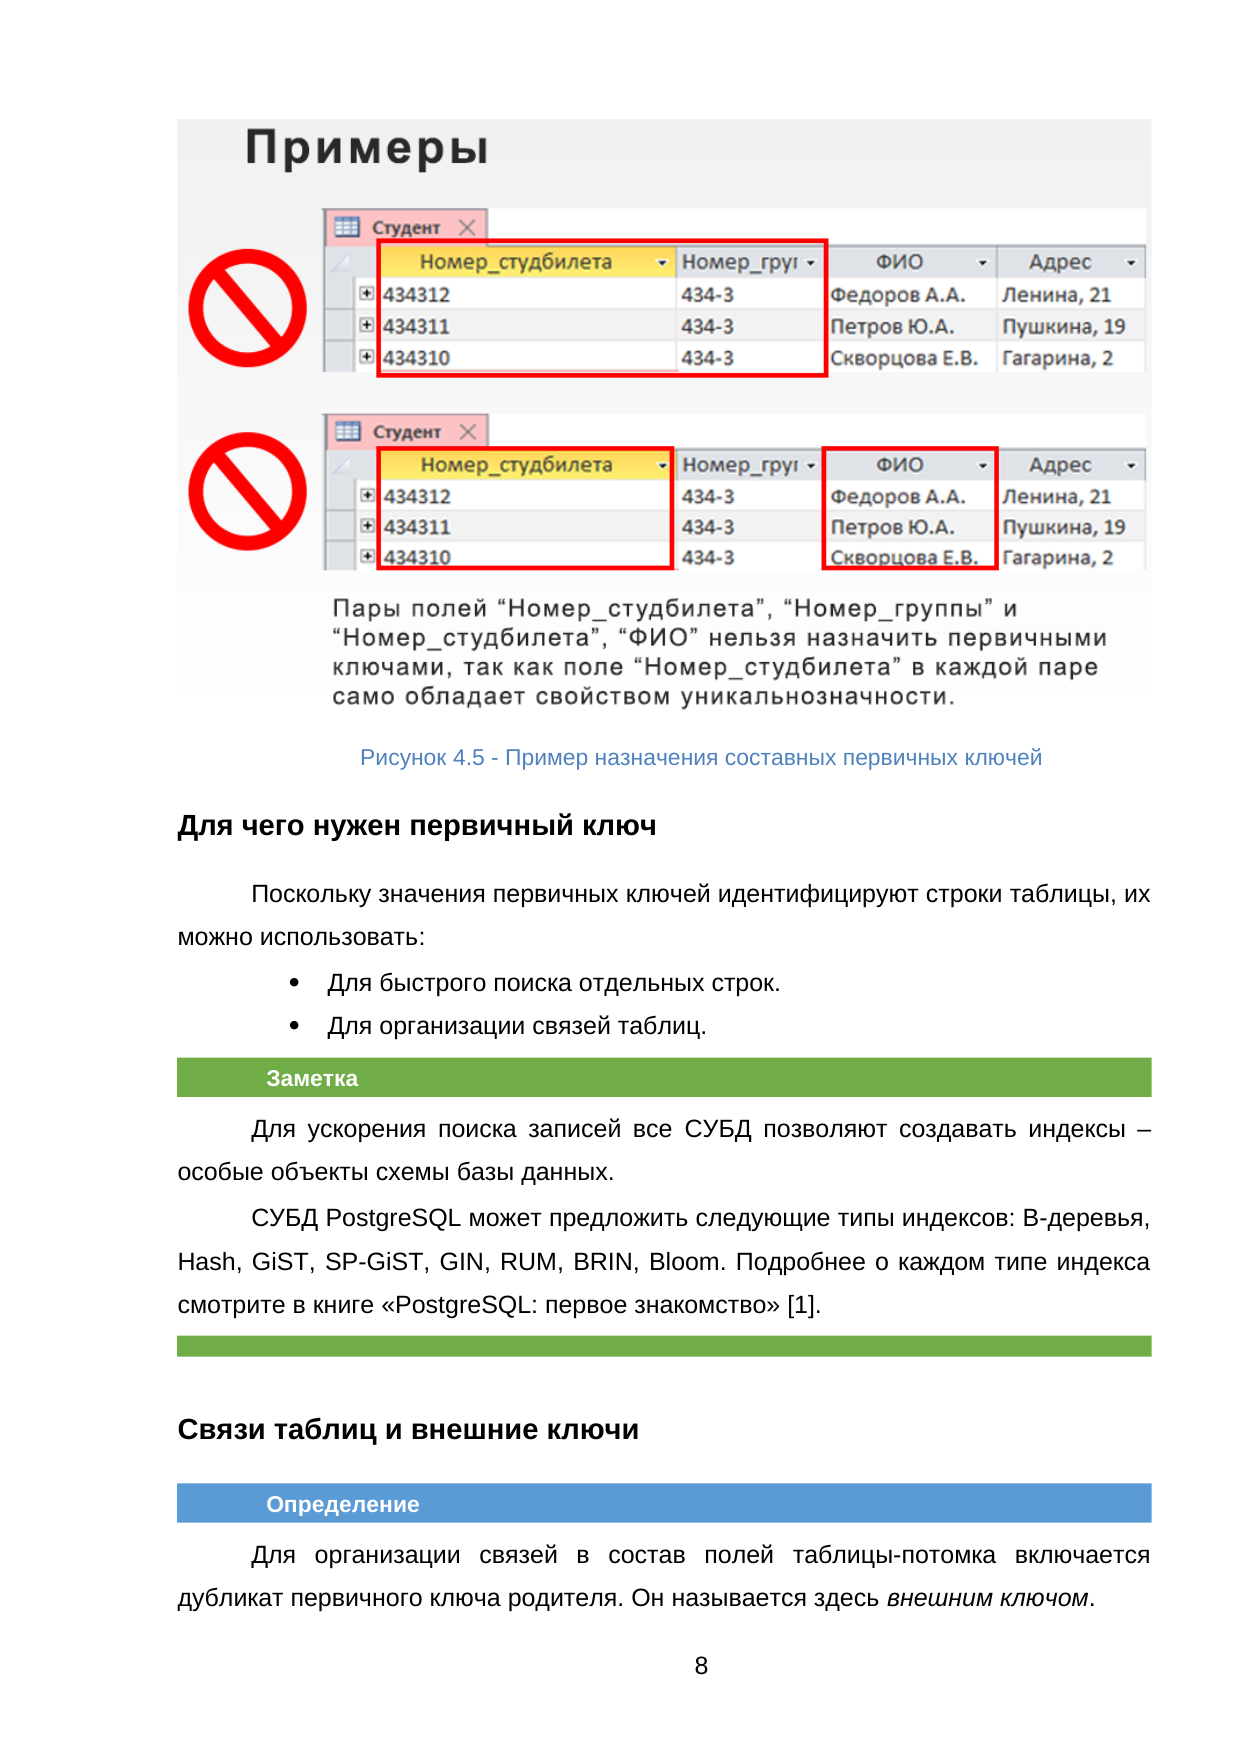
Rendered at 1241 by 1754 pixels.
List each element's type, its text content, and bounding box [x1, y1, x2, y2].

text Для организации связей в состав полей таблицы-потомка включается дубликат первичного ключа родителя. Он называется здесь внешним ключом. [177, 1540, 1152, 1612]
subtitle Для чего нужен первичный ключ [177, 808, 1152, 841]
list Для организации связей таблиц. [290, 1011, 1152, 1040]
text Поскольку значения первичных ключей идентифицируют строки таблицы, их можно использовать: [177, 879, 1152, 951]
text Для ускорения поиска записей все СУБД позволяют создавать индексы – особые объекты схемы базы данных. [177, 1114, 1152, 1186]
picture [177, 119, 1152, 727]
list Для быстрого поиска отдельных строк. [290, 968, 1152, 997]
text СУБД PostgreSQL может предложить следующие типы индексов: B-деревья, Hash, GiST, SP-GiST, GIN, RUM, BRIN, Bloom. Подробнее о каждом типе индекса смотрите в книге «PostgreSQL: первое знакомство» [1]. [177, 1203, 1152, 1318]
subtitle Связи таблиц и внешние ключи [177, 1412, 1152, 1446]
